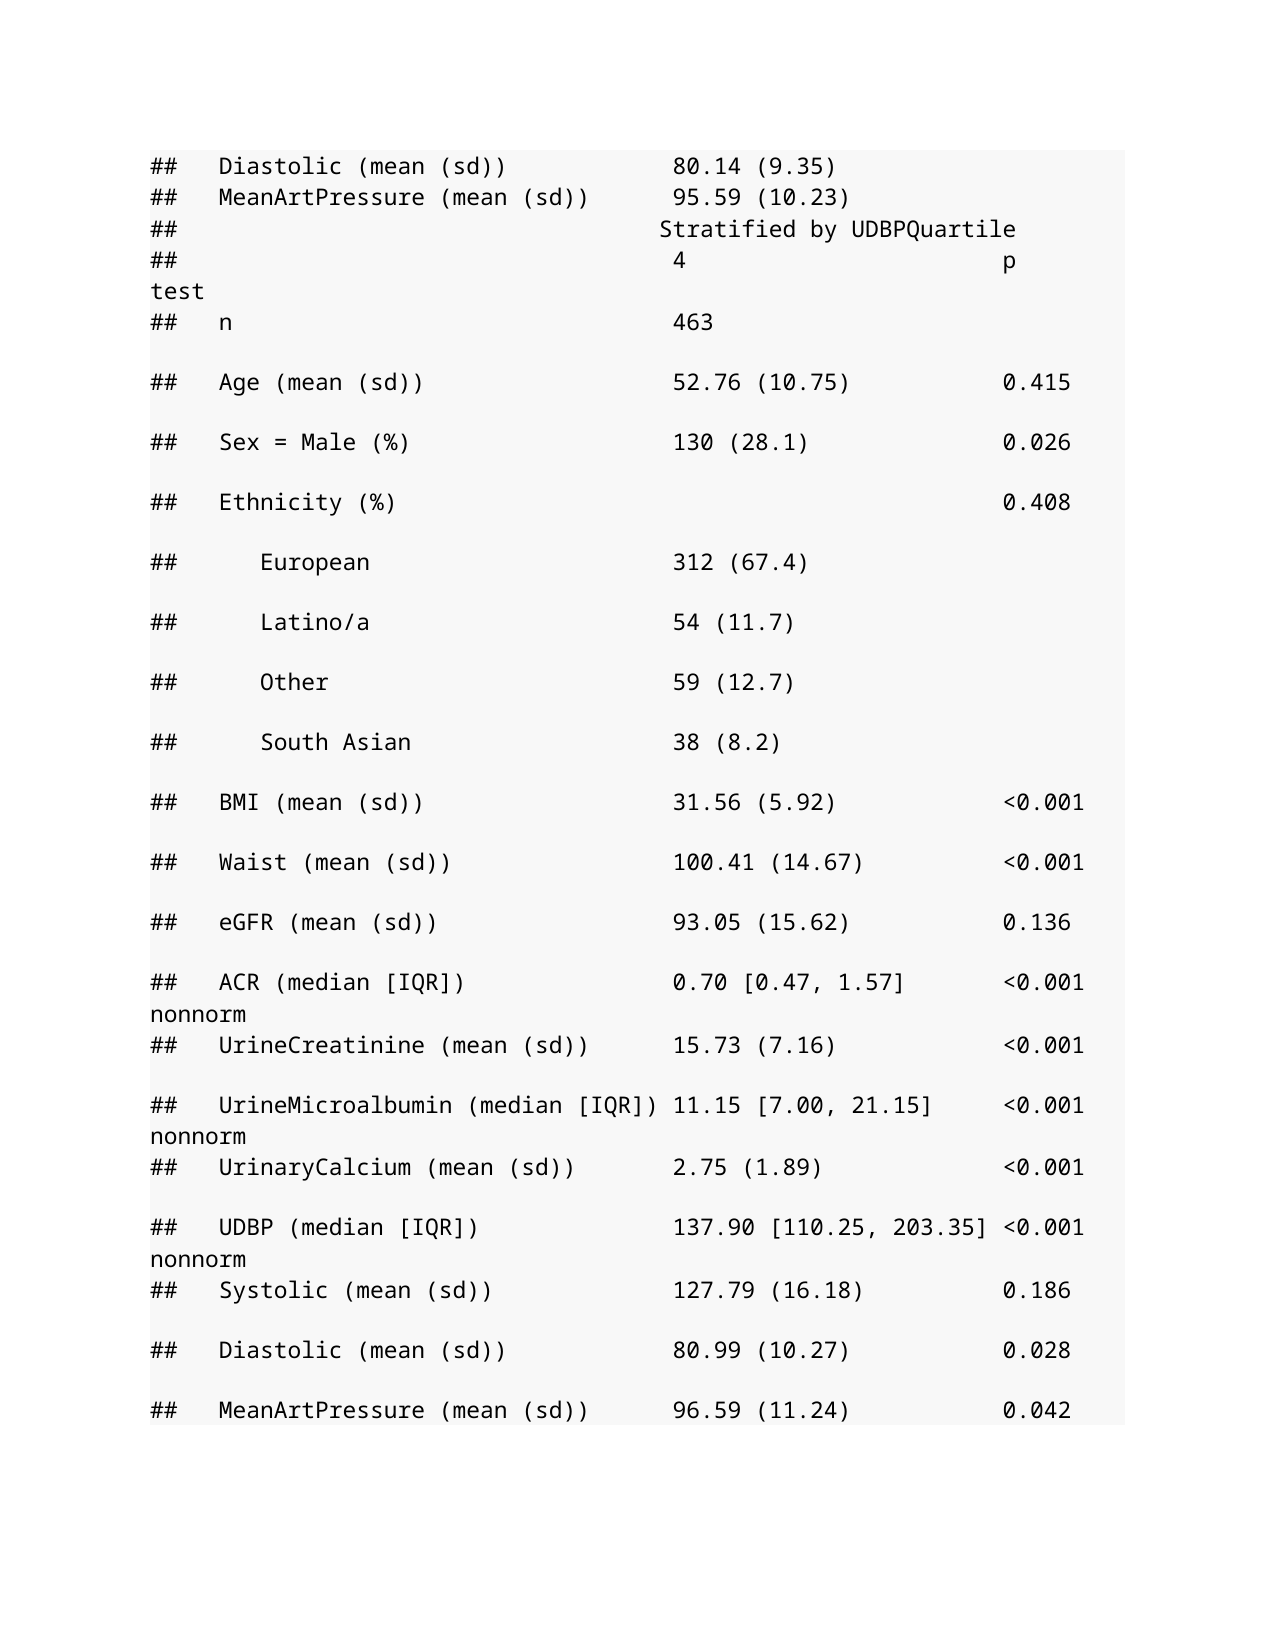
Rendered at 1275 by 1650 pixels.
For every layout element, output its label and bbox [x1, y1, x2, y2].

text [150, 150, 1125, 1425]
